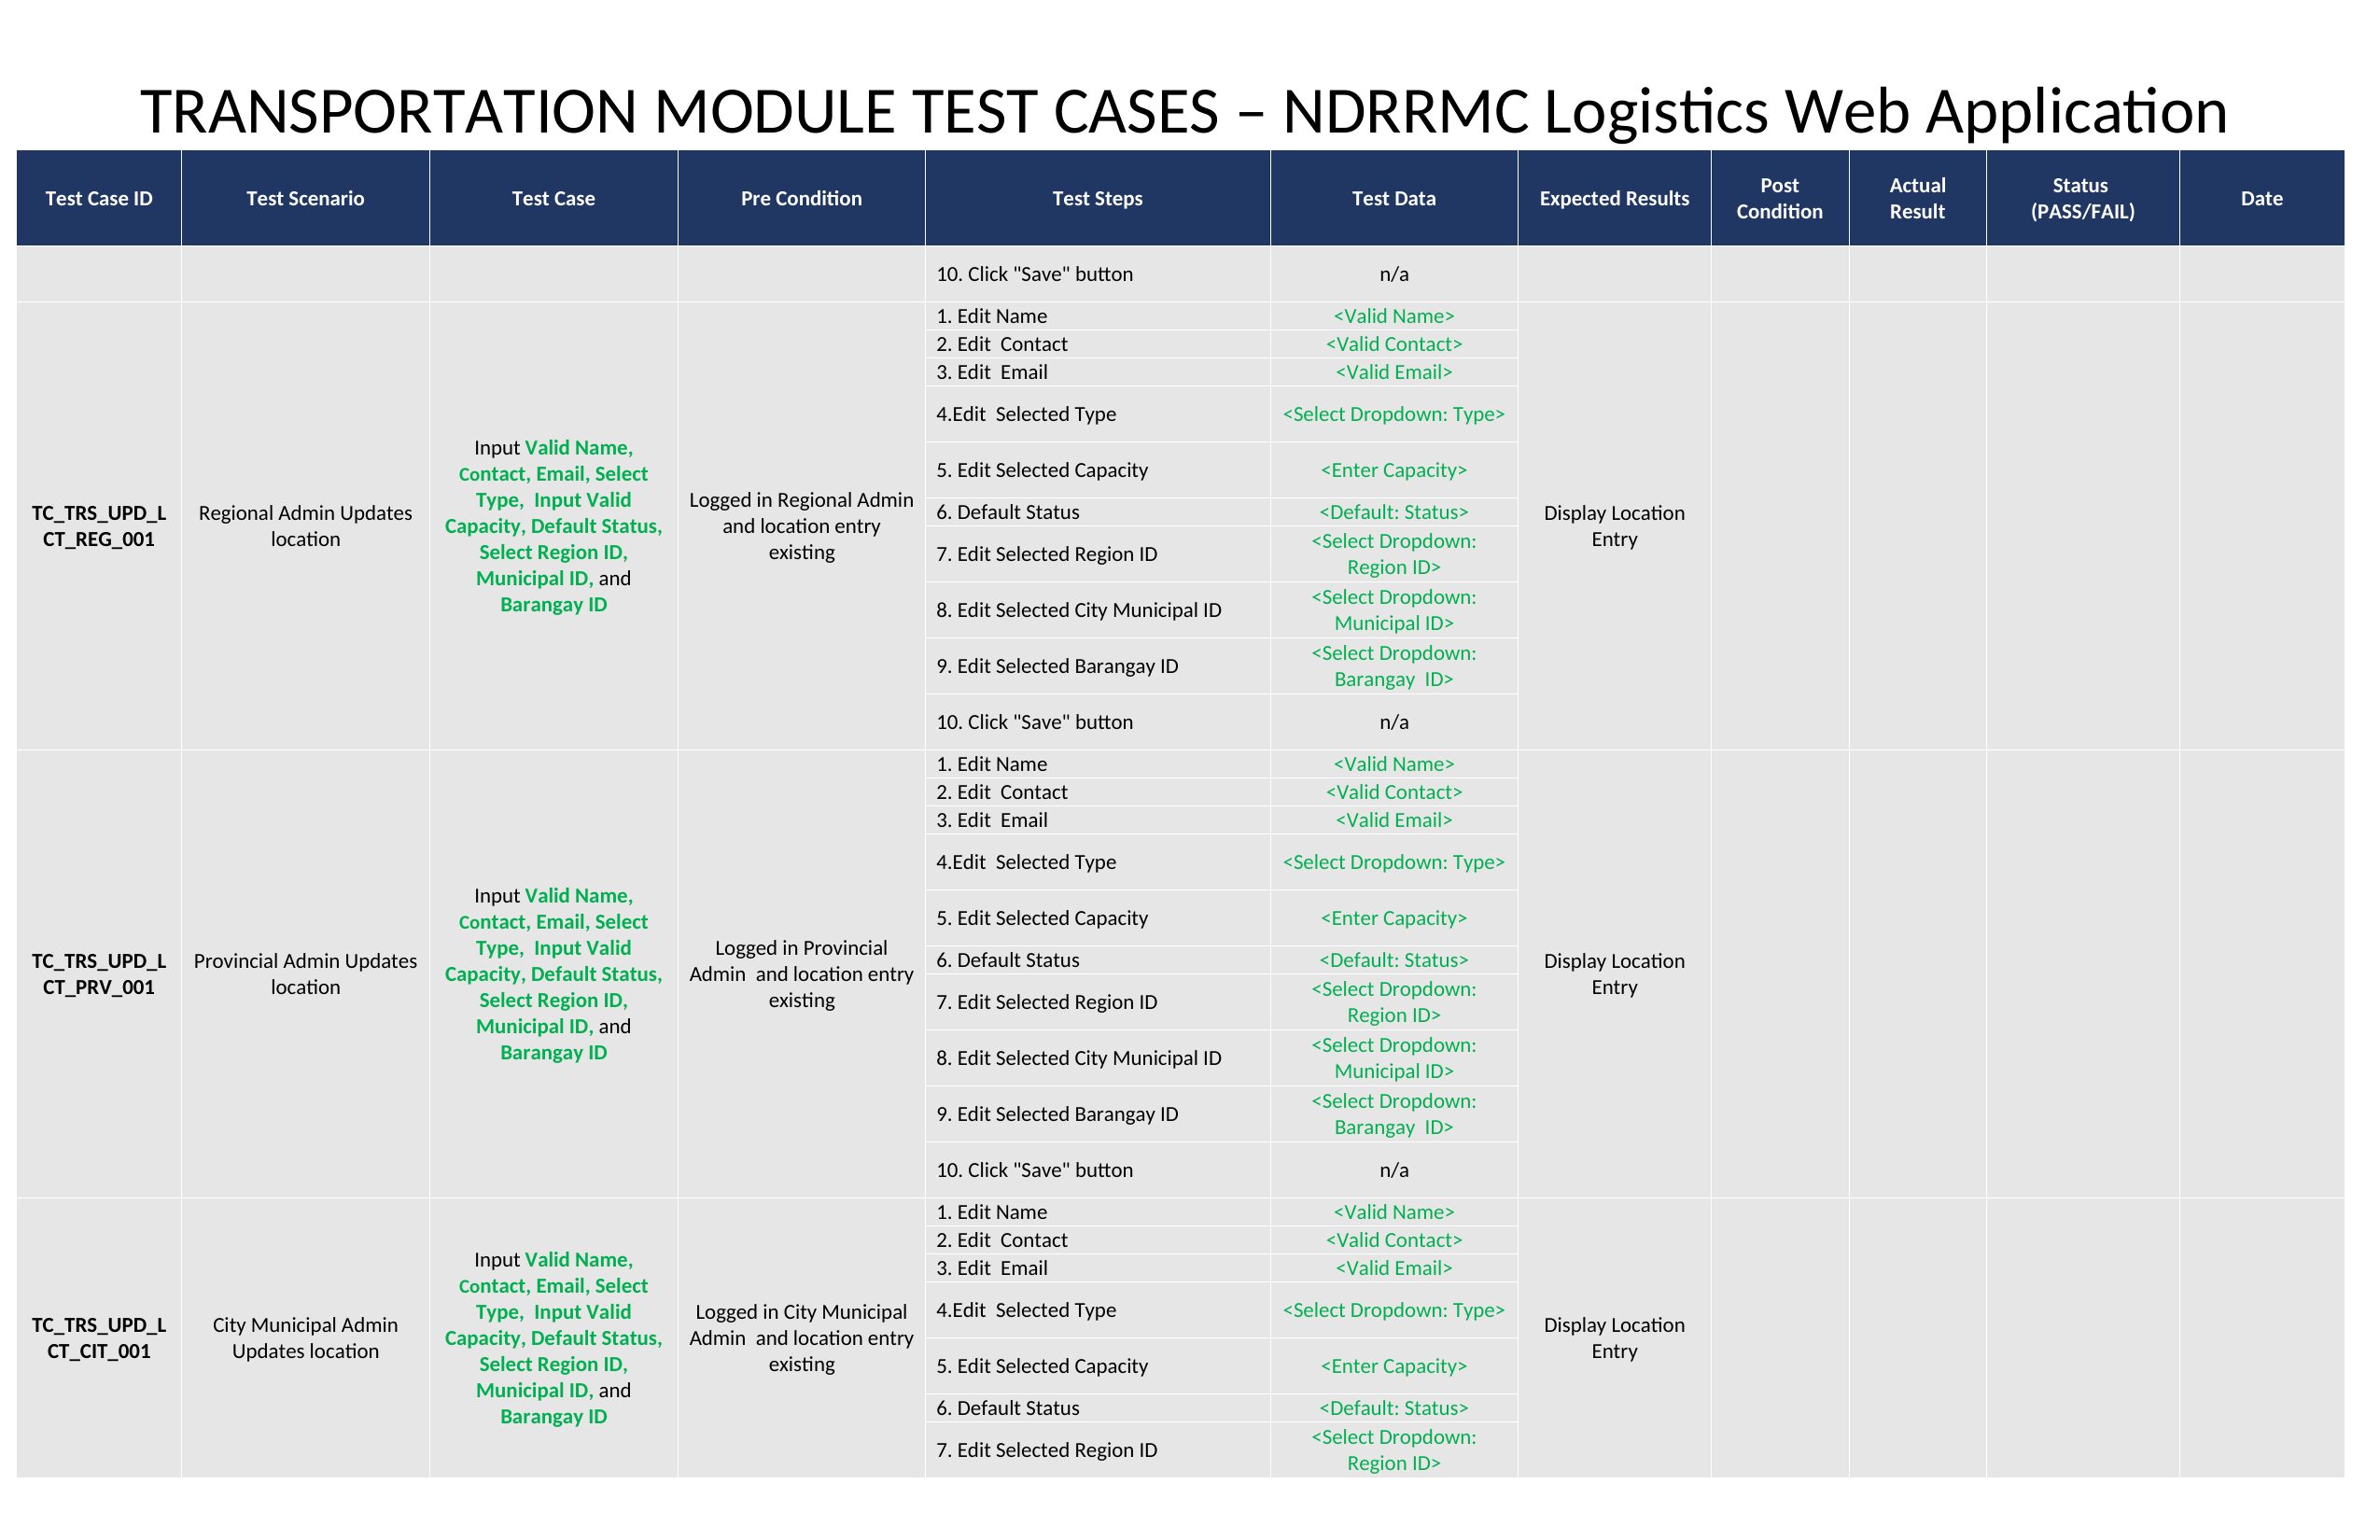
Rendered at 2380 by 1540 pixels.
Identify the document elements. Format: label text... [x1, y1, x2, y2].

table_cell TC_TRS_UPD_LCT_REG_001 [17, 302, 181, 749]
table_cell 3. Edit Email [926, 806, 1270, 833]
table_cell City Municipal Admin Updates location [182, 1198, 429, 1477]
table_cell <Select Dropdown: Region ID> [1271, 526, 1518, 581]
table_cell Logged in Provincial Admin and location entry existing [679, 750, 925, 1197]
table_header Date [2180, 150, 2345, 245]
table_cell [1850, 750, 1986, 1197]
table_cell 6. Default Status [926, 498, 1270, 525]
table_cell <Select Dropdown: Region ID> [1271, 1422, 1518, 1477]
table_header Test Data [1271, 150, 1518, 245]
table_cell <Select Dropdown: Type> [1271, 386, 1518, 441]
table_cell 7. Edit Selected Region ID [926, 526, 1270, 581]
table_cell [1850, 302, 1986, 749]
table_cell <Select Dropdown: Barangay ID> [1271, 1086, 1518, 1141]
table_cell 9. Edit Selected Barangay ID [926, 1086, 1270, 1141]
table_cell Display Location Entry [1519, 302, 1711, 749]
table_cell n/a [1271, 1142, 1518, 1197]
table_cell 4.Edit Selected Type [926, 386, 1270, 441]
table_cell [1712, 1198, 1849, 1477]
table_cell [2180, 750, 2345, 1197]
table_cell Logged in Regional Admin and location entry existing [679, 302, 925, 749]
table_cell [1987, 302, 2179, 749]
table_cell 4.Edit Selected Type [926, 834, 1270, 889]
table_cell [1850, 1198, 1986, 1477]
table_cell <Enter Capacity> [1271, 1338, 1518, 1393]
table_cell <Valid Email> [1271, 1254, 1518, 1281]
table_cell [1987, 750, 2179, 1197]
table_header Status (PASS/FAIL) [1987, 150, 2179, 245]
table_cell <Enter Capacity> [1271, 442, 1518, 497]
table_cell [2180, 302, 2345, 749]
table_cell Display Location Entry [1519, 750, 1711, 1197]
table_cell 1. Edit Name [926, 750, 1270, 777]
table_cell <Valid Contact> [1271, 330, 1518, 357]
table_cell Input Valid Name, Contact, Email, Select Type, Input Valid Capacity, Default Status, Select Region ID, Municipal ID, and Barangay ID [430, 302, 678, 749]
table_header Test Steps [926, 150, 1270, 245]
table_cell 3. Edit Email [926, 1254, 1270, 1281]
table_cell TC_TRS_UPD_LCT_CIT_001 [17, 1198, 181, 1477]
table_cell 4.Edit Selected Type [926, 1282, 1270, 1337]
table_cell <Valid Name> [1271, 750, 1518, 777]
table_cell 10. Click "Save" button [926, 694, 1270, 749]
table_cell Input Valid Name, Contact, Email, Select Type, Input Valid Capacity, Default Status, Select Region ID, Municipal ID, and Barangay ID [430, 1198, 678, 1477]
table_cell n/a [1271, 246, 1518, 301]
table_cell [1712, 302, 1849, 749]
table_cell Regional Admin Updates location [182, 302, 429, 749]
table_cell TC_TRS_UPD_LCT_PRV_001 [17, 750, 181, 1197]
table_cell 2. Edit Contact [926, 778, 1270, 805]
table_cell 10. Click "Save" button [926, 246, 1270, 301]
table_cell 8. Edit Selected City Municipal ID [926, 1030, 1270, 1085]
table_cell 1. Edit Name [926, 1198, 1270, 1225]
table_cell <Select Dropdown: Barangay ID> [1271, 638, 1518, 693]
table_cell 2. Edit Contact [926, 1226, 1270, 1253]
table_cell <Enter Capacity> [1271, 890, 1518, 945]
table_header Pre Condition [679, 150, 925, 245]
table_cell 2. Edit Contact [926, 330, 1270, 357]
table_header Expected Results [1519, 150, 1711, 245]
table_cell 3. Edit Email [926, 358, 1270, 385]
table_cell Display Location Entry [1519, 1198, 1711, 1477]
table_cell 9. Edit Selected Barangay ID [926, 638, 1270, 693]
table_cell <Valid Email> [1271, 806, 1518, 833]
table_header Test Case ID [17, 150, 181, 245]
table_cell Logged in City Municipal Admin and location entry existing [679, 1198, 925, 1477]
table_cell <Default: Status> [1271, 498, 1518, 525]
table_cell <Valid Email> [1271, 358, 1518, 385]
table_cell [1987, 1198, 2179, 1477]
table_header Actual Result [1850, 150, 1986, 245]
table_cell 5. Edit Selected Capacity [926, 890, 1270, 945]
table_cell Input Valid Name, Contact, Email, Select Type, Input Valid Capacity, Default Status, Select Region ID, Municipal ID, and Barangay ID [430, 750, 678, 1197]
table_cell <Select Dropdown: Municipal ID> [1271, 582, 1518, 637]
table_cell <Valid Name> [1271, 1198, 1518, 1225]
table_cell <Select Dropdown: Region ID> [1271, 974, 1518, 1029]
table_cell 7. Edit Selected Region ID [926, 1422, 1270, 1477]
table_cell [2180, 1198, 2345, 1477]
table_cell n/a [1271, 694, 1518, 749]
table_cell Provincial Admin Updates location [182, 750, 429, 1197]
table_cell <Default: Status> [1271, 1394, 1518, 1421]
table_cell <Select Dropdown: Type> [1271, 834, 1518, 889]
table_cell 6. Default Status [926, 1394, 1270, 1421]
table_cell 10. Click "Save" button [926, 1142, 1270, 1197]
table_header Post Condition [1712, 150, 1849, 245]
table_cell <Valid Contact> [1271, 1226, 1518, 1253]
table_cell 5. Edit Selected Capacity [926, 442, 1270, 497]
table_cell <Default: Status> [1271, 946, 1518, 973]
table_cell 6. Default Status [926, 946, 1270, 973]
table_cell <Select Dropdown: Municipal ID> [1271, 1030, 1518, 1085]
table_cell [1712, 750, 1849, 1197]
table_header Test Case [430, 150, 678, 245]
table_cell 7. Edit Selected Region ID [926, 974, 1270, 1029]
table_header Test Scenario [182, 150, 429, 245]
table_cell 8. Edit Selected City Municipal ID [926, 582, 1270, 637]
table_cell 1. Edit Name [926, 302, 1270, 329]
table_cell <Valid Contact> [1271, 778, 1518, 805]
table_cell <Valid Name> [1271, 302, 1518, 329]
table_cell <Select Dropdown: Type> [1271, 1282, 1518, 1337]
table_cell 5. Edit Selected Capacity [926, 1338, 1270, 1393]
